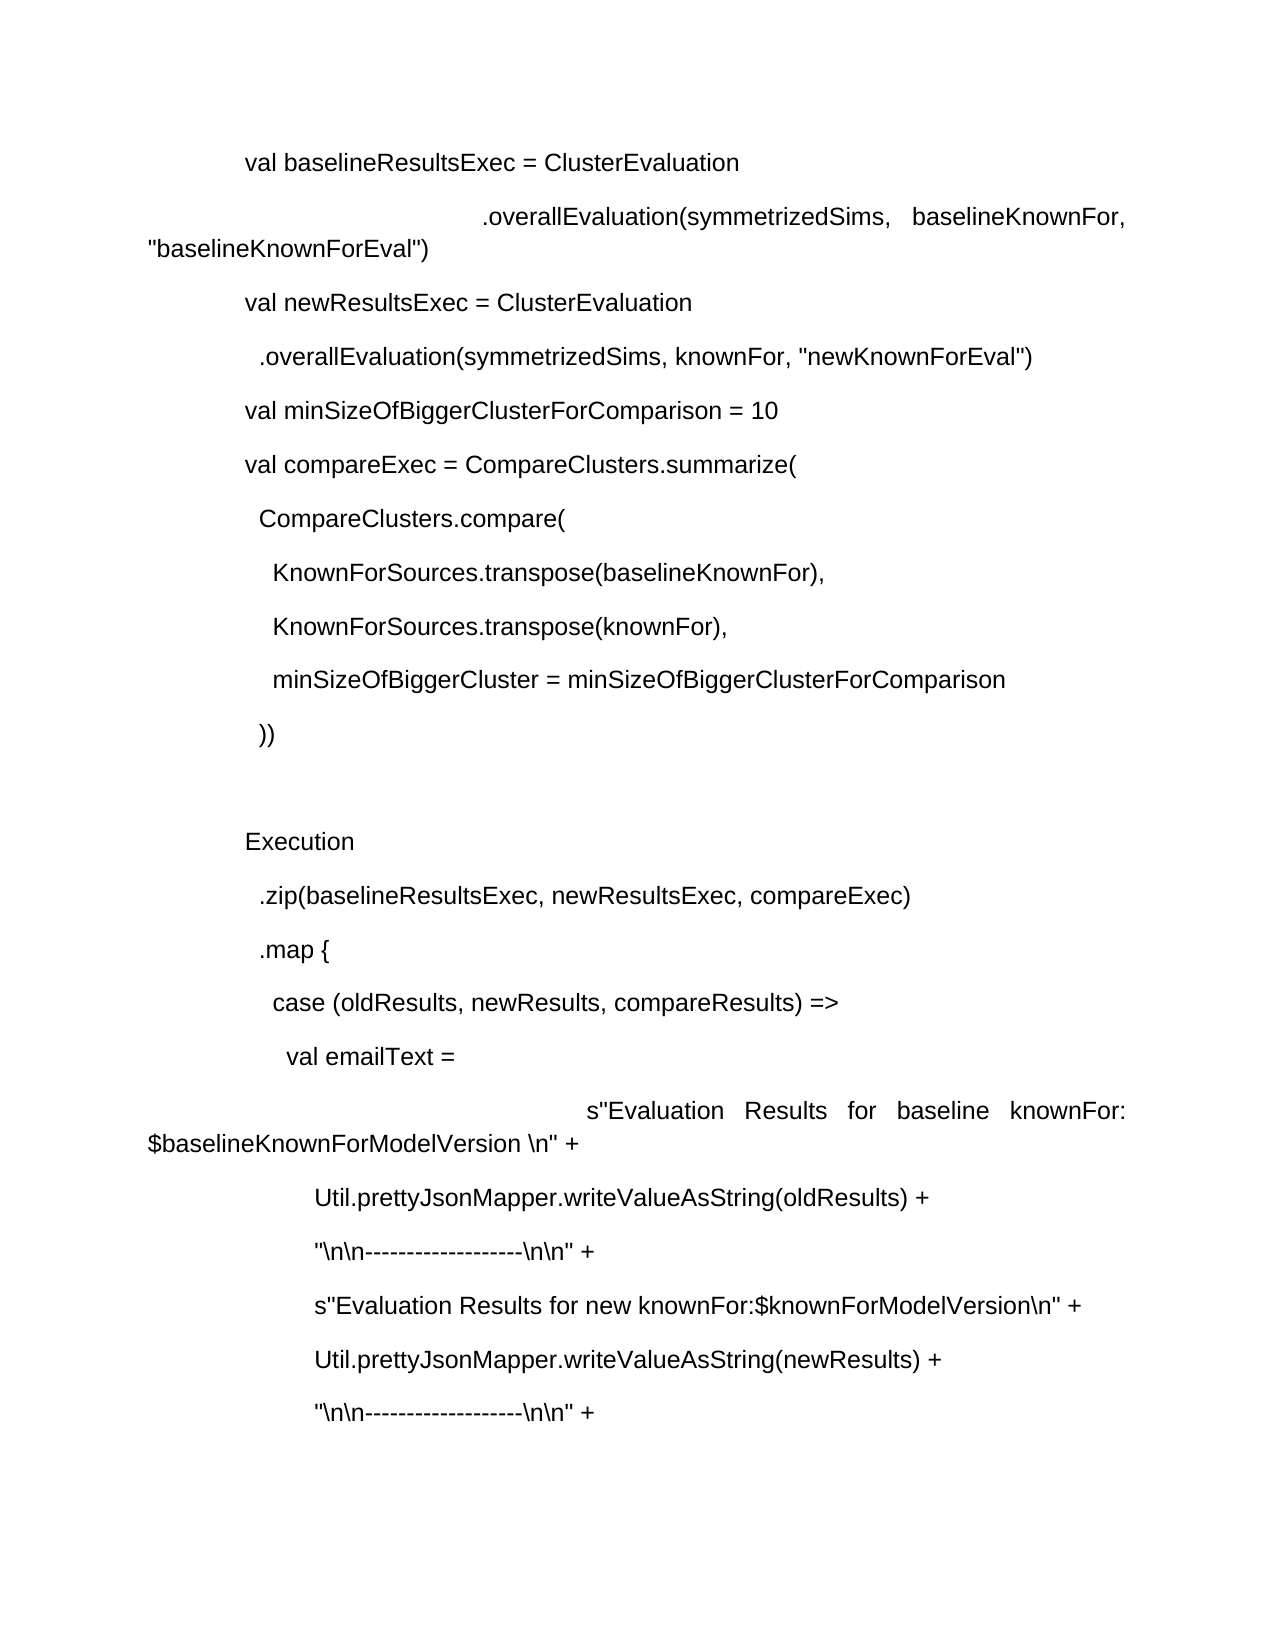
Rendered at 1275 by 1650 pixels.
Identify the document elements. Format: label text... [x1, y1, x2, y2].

text Util.prettyJsonMapper.writeValueAsString(newResults) + [148, 1344, 1127, 1373]
text Util.prettyJsonMapper.writeValueAsString(oldResults) + [148, 1183, 1127, 1212]
text val baselineResultsExec = ClusterEvaluation [148, 148, 1127, 176]
text val compareExec = CompareClusters.summarize( [148, 450, 1127, 479]
text .overallEvaluation(symmetrizedSims, baselineKnownFor, "baselineKnownForEval") [148, 201, 1127, 263]
text case (oldResults, newResults, compareResults) => [148, 988, 1127, 1017]
text s"Evaluation Results for new knownFor:$knownForModelVersion\n" + [148, 1291, 1127, 1319]
text val newResultsExec = ClusterEvaluation [148, 288, 1127, 317]
text "\n\n-------------------\n\n" + [148, 1398, 1127, 1427]
text KnownForSources.transpose(baselineKnownFor), [148, 558, 1127, 586]
text minSizeOfBiggerCluster = minSizeOfBiggerClusterForComparison [148, 665, 1127, 694]
text .zip(baselineResultsExec, newResultsExec, compareExec) [148, 881, 1127, 909]
text KnownForSources.transpose(knownFor), [148, 611, 1127, 640]
text .map { [148, 934, 1127, 963]
text )) [148, 719, 1127, 748]
text val minSizeOfBiggerClusterForComparison = 10 [148, 396, 1127, 425]
text val emailText = [148, 1042, 1127, 1071]
text CompareClusters.compare( [148, 504, 1127, 532]
text .overallEvaluation(symmetrizedSims, knownFor, "newKnownForEval") [148, 342, 1127, 371]
text "\n\n-------------------\n\n" + [148, 1237, 1127, 1266]
text s"Evaluation Results for baseline knownFor: $baselineKnownForModelVersion \n" + [148, 1096, 1127, 1158]
text Execution [148, 827, 1127, 856]
